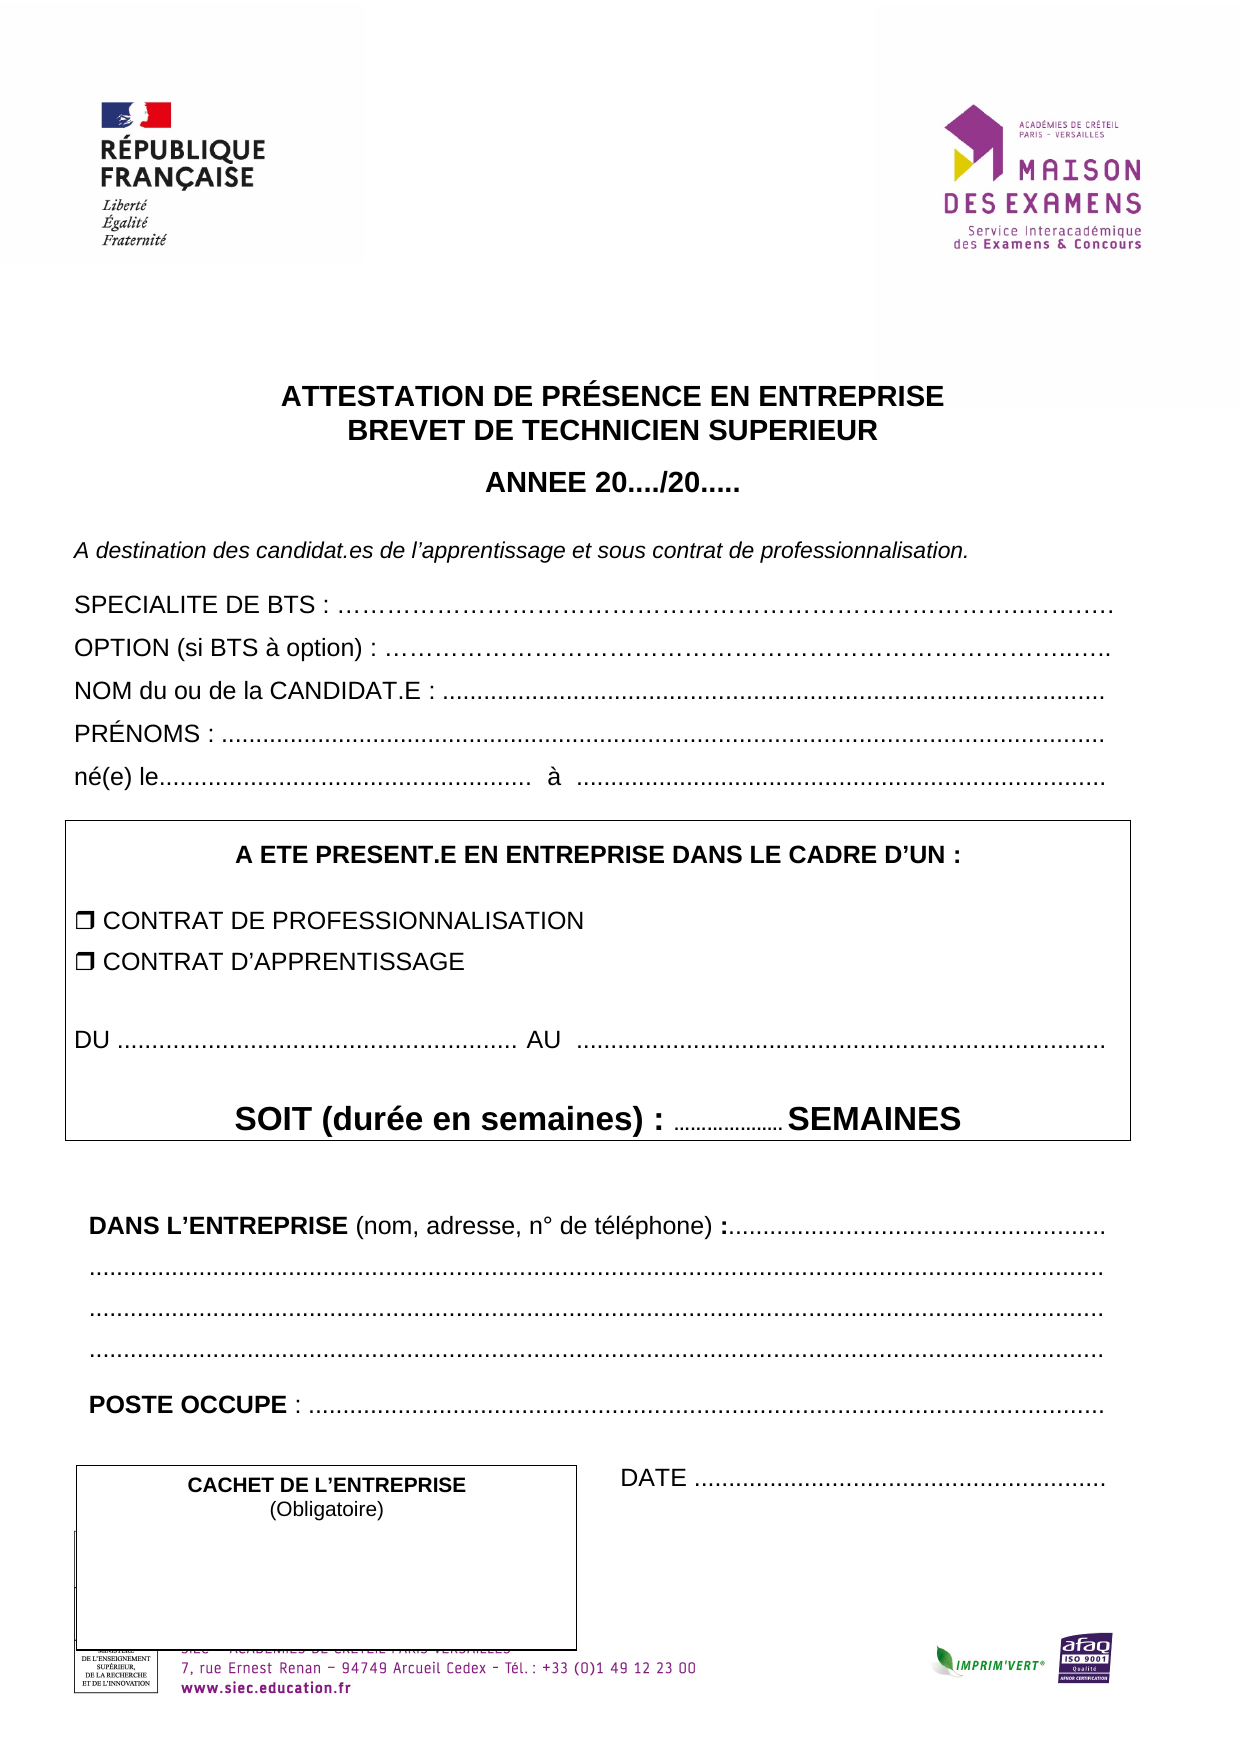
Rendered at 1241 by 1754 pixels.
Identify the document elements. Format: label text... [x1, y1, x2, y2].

picture [0, 2, 366, 263]
text DATE [89, 1463, 1122, 1492]
picture [0, 1517, 1226, 1752]
text né(e) le à [74, 762, 1122, 791]
subtitle BREVET DE TECHNICIEN SUPERIEUR [104, 413, 1122, 446]
text POSTE OCCUPE : [89, 1390, 1122, 1419]
text CONTRAT DE PROFESSIONNALISATION [66, 903, 1130, 934]
text A destination des candidat.es de l’apprentissage et sous contrat de professionnalisation. [74, 537, 1122, 563]
subtitle ANNEE 20..../20..... [104, 465, 1122, 499]
subtitle ATTESTATION DE PRÉSENCE EN ENTREPRISE [104, 379, 1122, 413]
text CONTRAT D’APPRENTISSAGE [66, 944, 1130, 976]
text DANS L’ENTREPRISE (nom, adresse, n° de téléphone) : [89, 1211, 1122, 1239]
text NOM du ou de la CANDIDAT.E : PRÉNOMS : [74, 676, 1122, 748]
text OPTION (si BTS à option) : ………………………………………………………………………..….. [74, 633, 1122, 661]
text SOIT (durée en semaines) : …………….…. SEMAINES [66, 1096, 1130, 1140]
picture [874, 4, 1241, 409]
text DU AU [66, 1022, 1130, 1054]
text A ETE PRESENT.E EN ENTREPRISE DANS LE CADRE D’UN : [66, 837, 1130, 869]
text SPECIALITE DE BTS : ………………………………………………………………………..…….…. [74, 589, 1122, 618]
